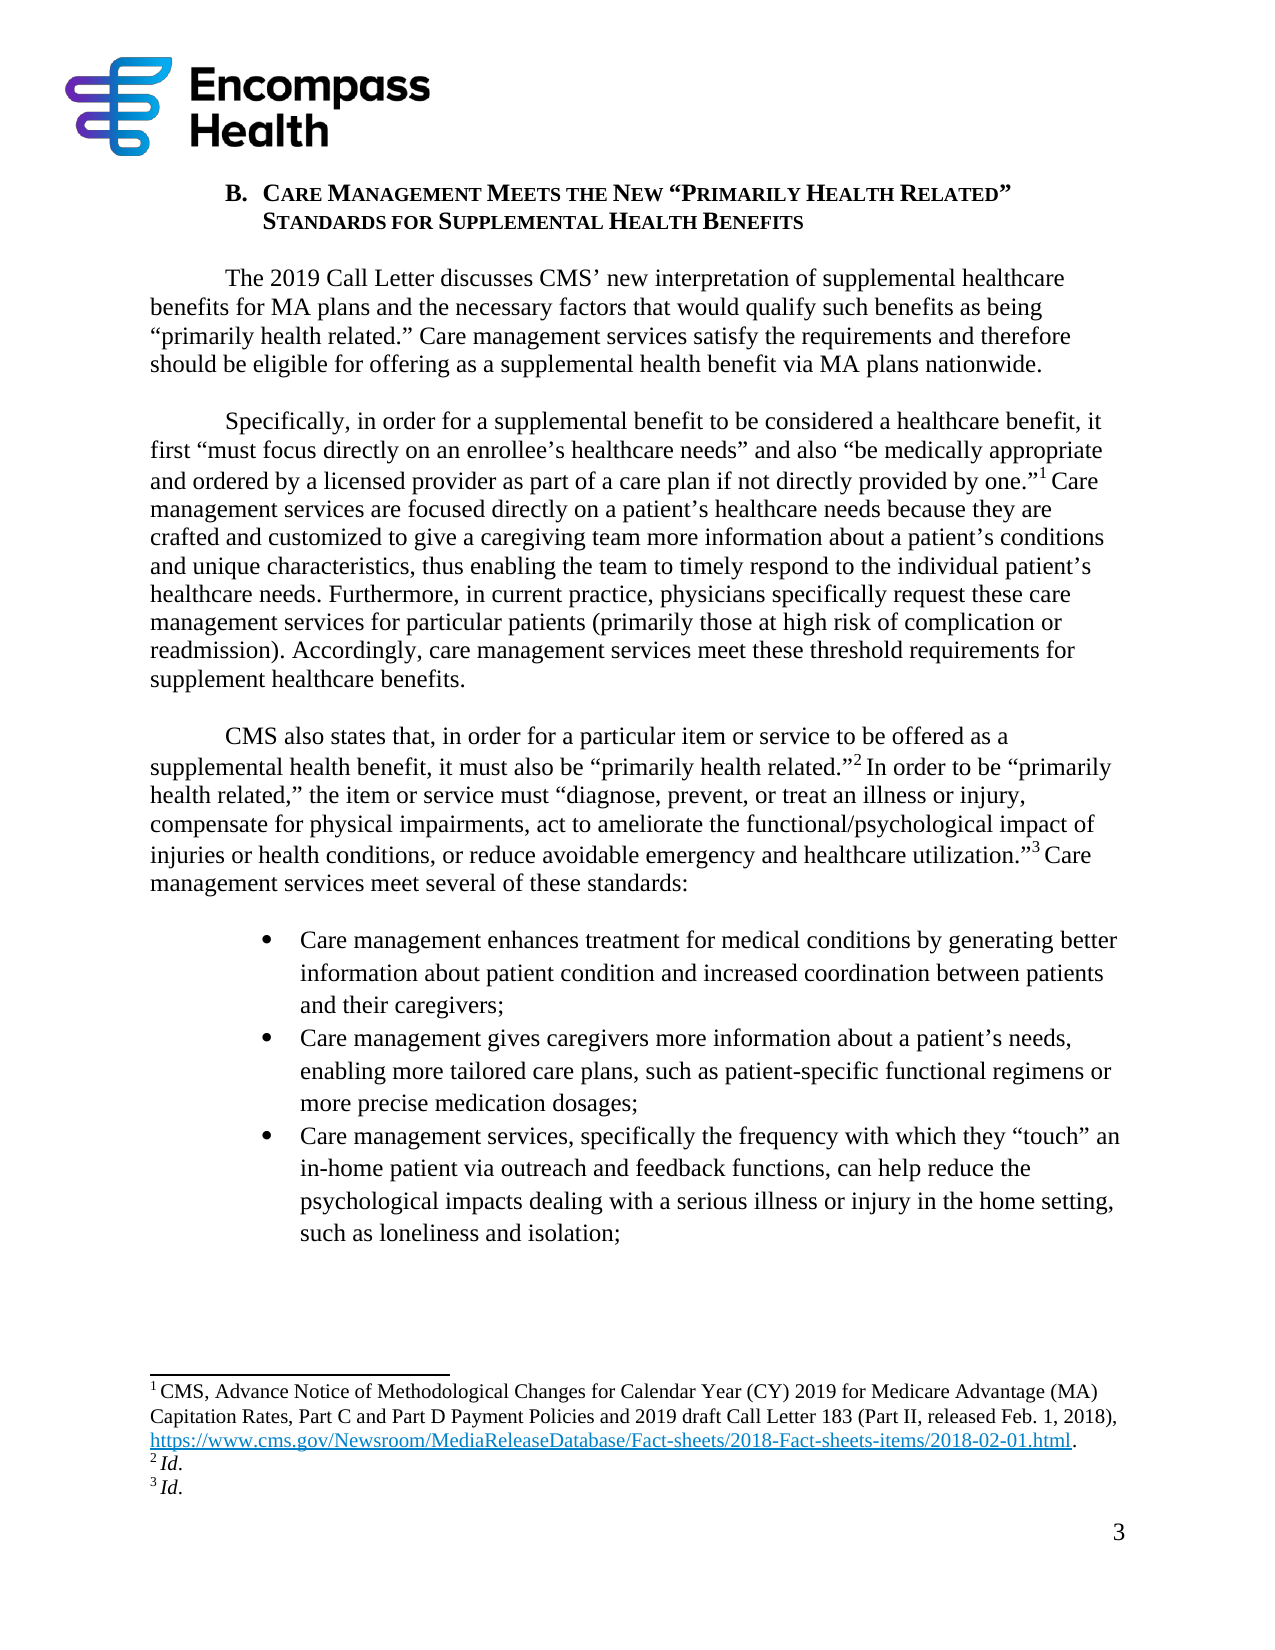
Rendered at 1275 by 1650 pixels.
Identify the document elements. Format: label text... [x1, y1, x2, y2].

text Specifically, in order for a supplemental benefit to be considered a healthcare benefit, it first “must focus directly on an enrollee’s healthcare needs” and also “be medically appropriate and ordered by a licensed provider as part of a care plan if not directly provided by one.”1 Care management services are focused directly on a patient’s healthcare needs because they are crafted and customized to give a caregiving team more information about a patient’s conditions and unique characteristics, thus enabling the team to timely respond to the individual patient’s healthcare needs. Furthermore, in current practice, physicians specifically request these care management services for particular patients (primarily those at high risk of complication or readmission). Accordingly, care management services meet these threshold requirements for supplement healthcare benefits. [150, 407, 1115, 692]
text 1 CMS, Advance Notice of Methodological Changes for Calendar Year (CY) 2019 for Medicare Advantage (MA) Capitation Rates, Part C and Part D Payment Policies and 2019 draft Call Letter 183 (Part II, released Feb. 1, 2018), https://www.cms.gov/Newsroom/MediaReleaseDatabase/Fact-sheets/2018-Fact-sheets-items/2018-02-01.html. [150, 1378, 1118, 1452]
text CMS also states that, in order for a particular item or service to be offered as a supplemental health benefit, it must also be “primarily health related.”2 In order to be “primarily health related,” the item or service must “diagnose, prevent, or treat an illness or injury, compensate for physical impairments, act to ameliorate the functional/psychological impact of injuries or health conditions, or reduce avoidable emergency and healthcare utilization.”3 Care management services meet several of these standards: [150, 722, 1137, 897]
text 3 Id. [150, 1475, 1137, 1500]
list CARE MANAGEMENT MEETS THE NEW “PRIMARILY HEALTH RELATED” STANDARDS FOR SUPPLEMENTAL HEALTH BENEFITS [225, 178, 1012, 235]
text 2 Id. [150, 1452, 1137, 1475]
text The 2019 Call Letter discusses CMS’ new interpretation of supplemental healthcare benefits for MA plans and the necessary factors that would qualify such benefits as being “primarily health related.” Care management services satisfy the requirements and therefore should be eligible for offering as a supplemental health benefit via MA plans nationwide. [150, 263, 1101, 378]
list Care management gives caregivers more information about a patient’s needs, enabling more tailored care plans, such as patient-specific functional regimens or more precise medication dosages; [262, 1023, 1118, 1117]
list Care management enhances treatment for medical conditions by generating better information about patient condition and increased coordination between patients and their caregivers; [262, 926, 1117, 1019]
list Care management services, specifically the frequency with which they “touch” an in-home patient via outreach and feedback functions, can help reduce the psychological impacts dealing with a serious illness or injury in the home setting, such as loneliness and isolation; [262, 1121, 1120, 1247]
picture [65, 57, 430, 156]
